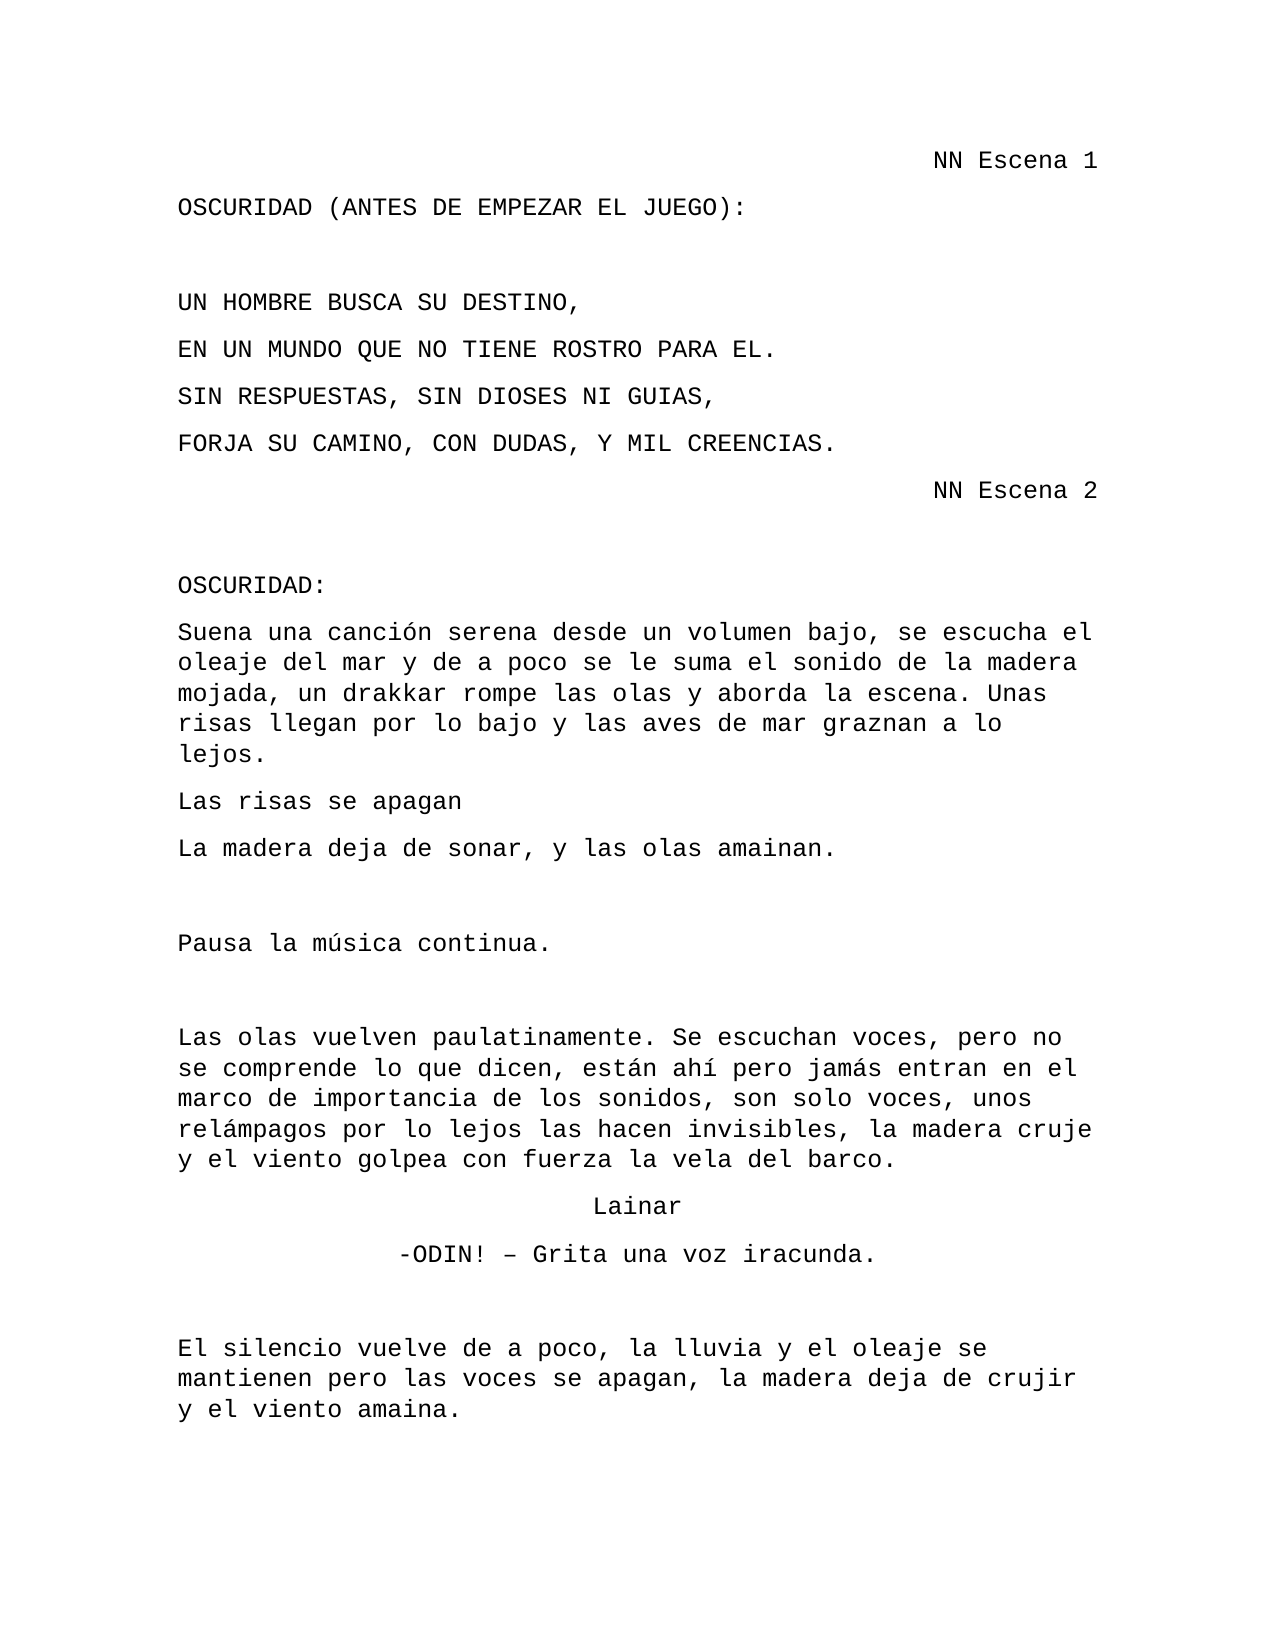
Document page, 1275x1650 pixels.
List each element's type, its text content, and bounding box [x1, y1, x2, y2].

text EN UN MUNDO QUE NO TIENE ROSTRO PARA EL. [177, 336, 1098, 365]
text Lainar [177, 1194, 1098, 1222]
text Suena una canción serena desde un volumen bajo, se escucha el oleaje del mar y de a poco se le suma el sonido de la madera mojada, un drakkar rompe las olas y aborda la escena. Unas risas llegan por lo bajo y las aves de mar graznan a lo lejos. [177, 619, 1098, 770]
text Las risas se apagan [177, 789, 1098, 817]
text NN Escena 1 [177, 148, 1098, 176]
text UN HOMBRE BUSCA SU DESTINO, [177, 289, 1098, 317]
text El silencio vuelve de a poco, la lluvia y el oleaje se mantienen pero las voces se apagan, la madera deja de crujir y el viento amaina. [177, 1336, 1098, 1425]
text SIN RESPUESTAS, SIN DIOSES NI GUIAS, [177, 383, 1098, 412]
text -ODIN! – Grita una voz iracunda. [177, 1241, 1098, 1269]
text OSCURIDAD (ANTES DE EMPEZAR EL JUEGO): [177, 195, 1098, 223]
text FORJA SU CAMINO, CON DUDAS, Y MIL CREENCIAS. [177, 431, 1098, 459]
text Pausa la música continua. [177, 930, 1098, 959]
text OSCURIDAD: [177, 572, 1098, 601]
text NN Escena 2 [177, 478, 1098, 506]
text La madera deja de sonar, y las olas amainan. [177, 836, 1098, 864]
